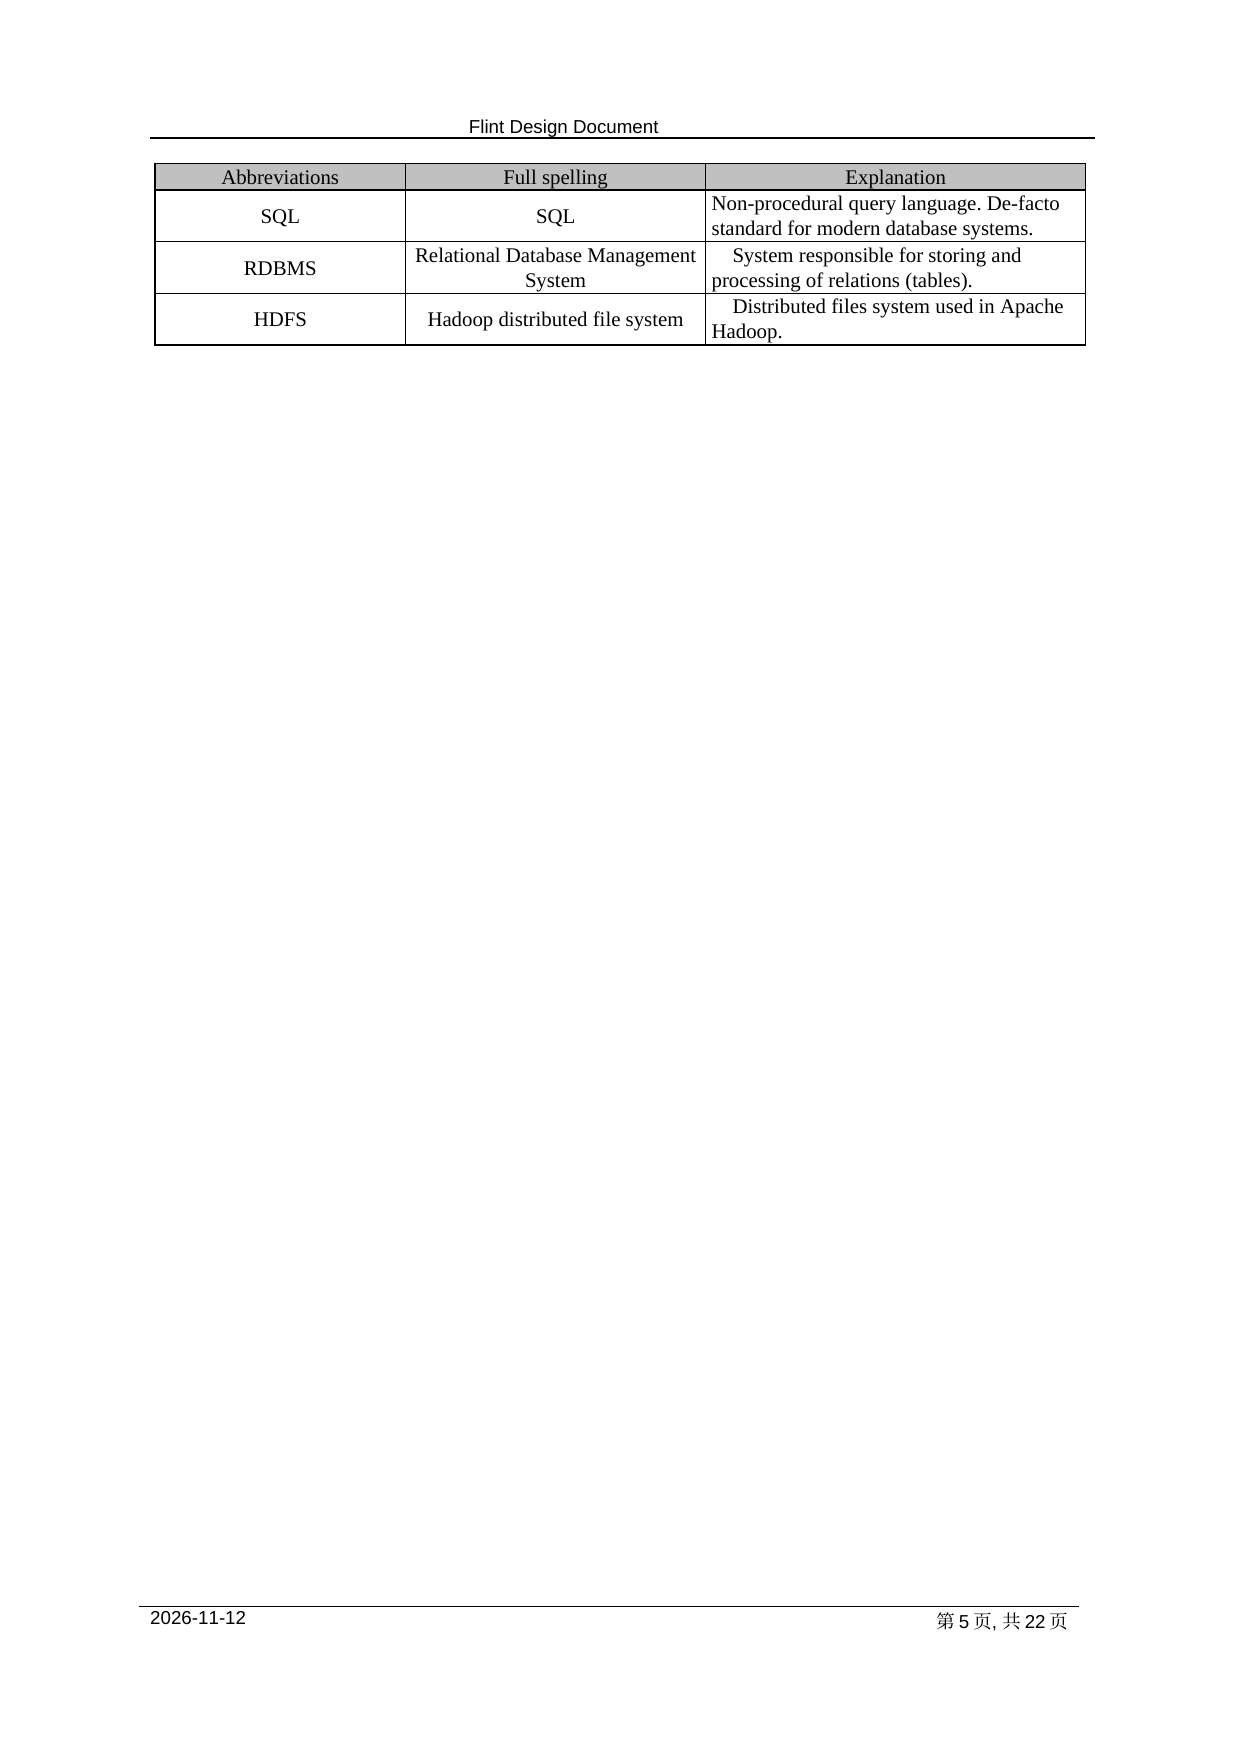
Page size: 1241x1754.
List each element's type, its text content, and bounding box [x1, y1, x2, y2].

table_header Explanation [706, 164, 1085, 189]
table_cell RDBMS [156, 242, 405, 292]
table_header Full spelling [406, 164, 705, 189]
table_cell Non-procedural query language. De-facto standard for modern database systems. [706, 191, 1085, 241]
table_cell System responsible for storing and processing of relations (tables). [706, 242, 1085, 292]
table_cell Distributed files system used in Apache Hadoop. [706, 294, 1085, 344]
table_cell Relational Database Management System [406, 242, 705, 292]
table_header Abbreviations [156, 164, 405, 189]
table_cell HDFS [156, 294, 405, 344]
table_cell SQL [406, 191, 705, 241]
table_cell Hadoop distributed file system [406, 294, 705, 344]
table_cell SQL [156, 191, 405, 241]
